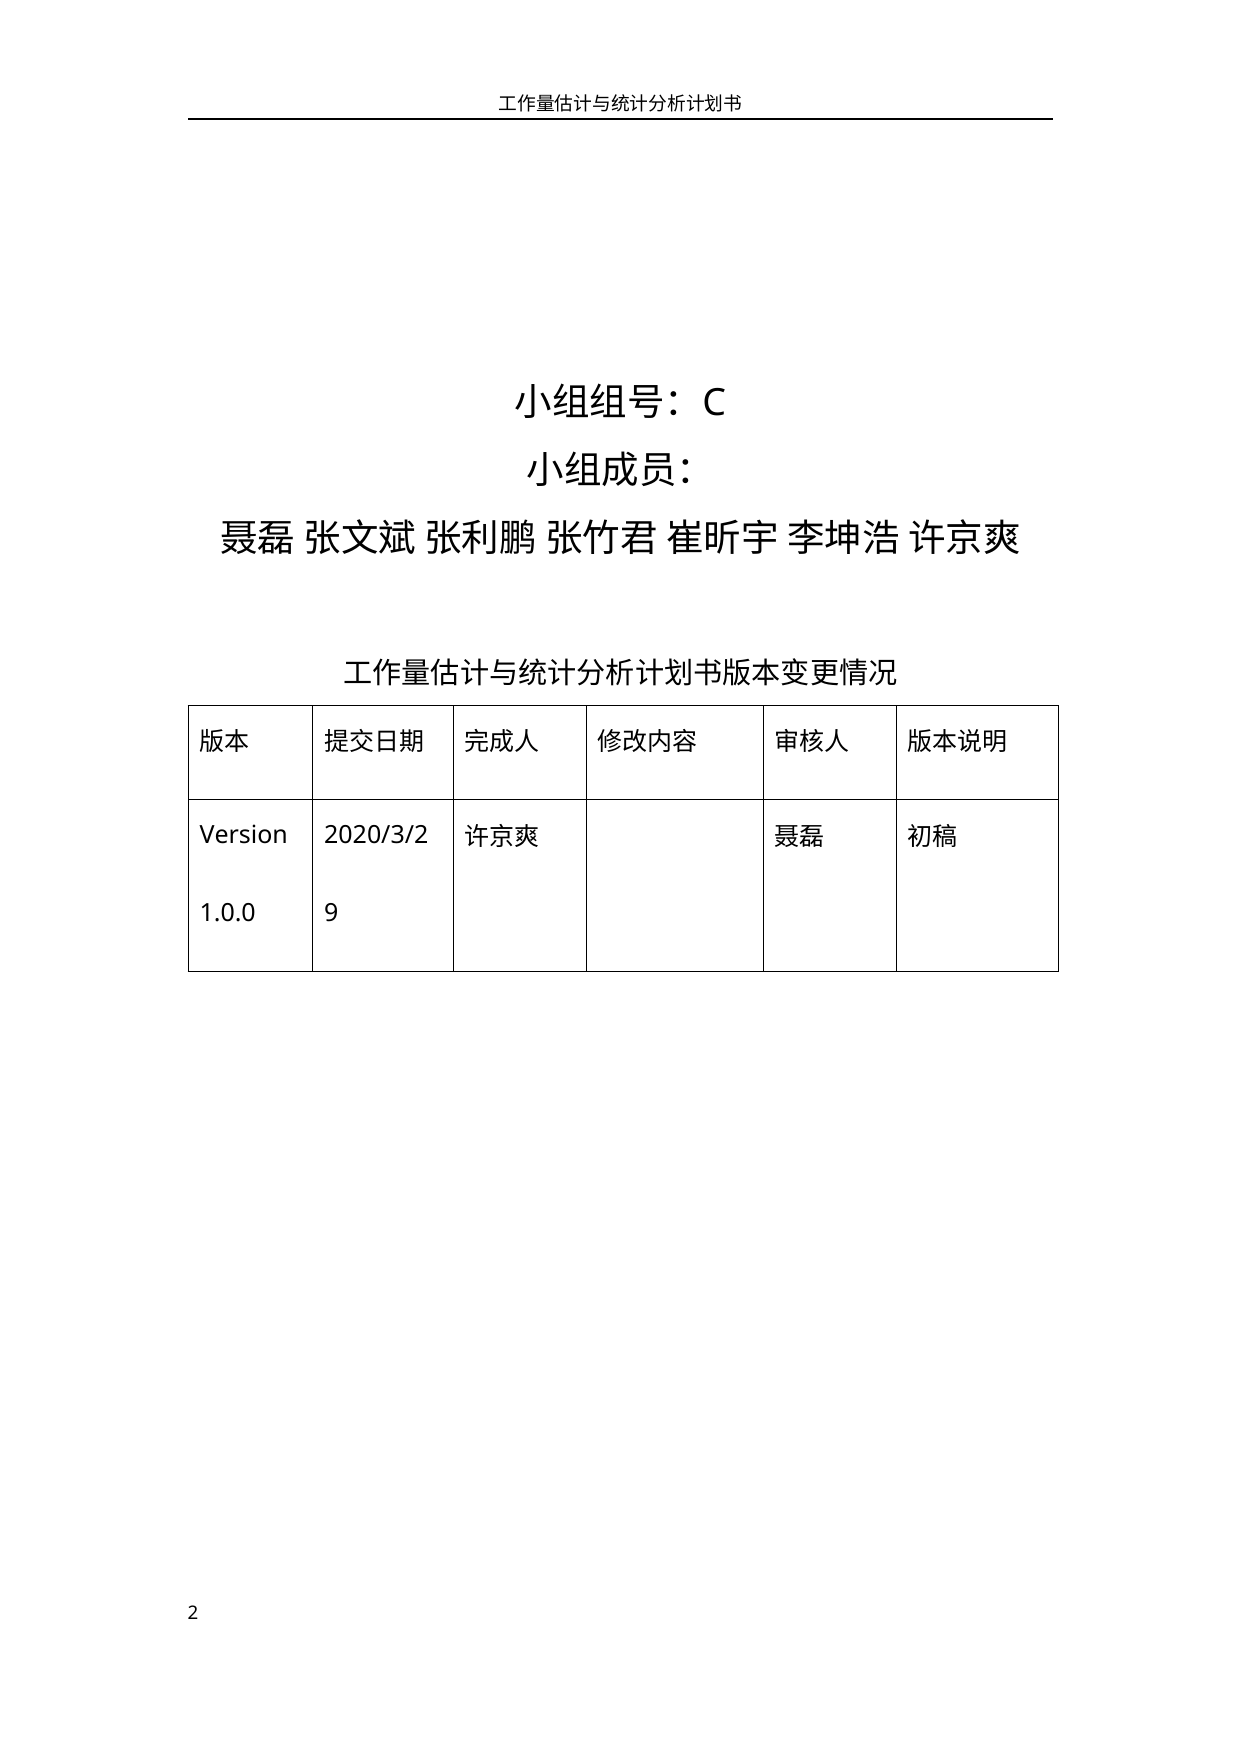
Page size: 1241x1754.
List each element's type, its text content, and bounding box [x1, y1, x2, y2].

table_cell [587, 800, 763, 971]
text 工作量估计与统计分析计划书版本变更情况 [187, 637, 1053, 705]
table_header 修改内容 [587, 706, 763, 799]
text 小组成员： [187, 433, 1053, 501]
table_header 提交日期 [313, 706, 453, 799]
table_cell 许京爽 [454, 800, 586, 971]
table_cell 2020/3/29 [313, 800, 453, 971]
text 聂磊 张文斌 张利鹏 张竹君 崔昕宇 李坤浩 许京爽 [187, 501, 1053, 569]
table_header 完成人 [454, 706, 586, 799]
table_header 版本说明 [897, 706, 1058, 799]
table_header 版本 [189, 706, 312, 799]
text 小组组号：C [187, 365, 1053, 433]
table_cell Version 1.0.0 [189, 800, 312, 971]
table_header 审核人 [764, 706, 896, 799]
table_cell 聂磊 [764, 800, 896, 971]
table_cell 初稿 [897, 800, 1058, 971]
